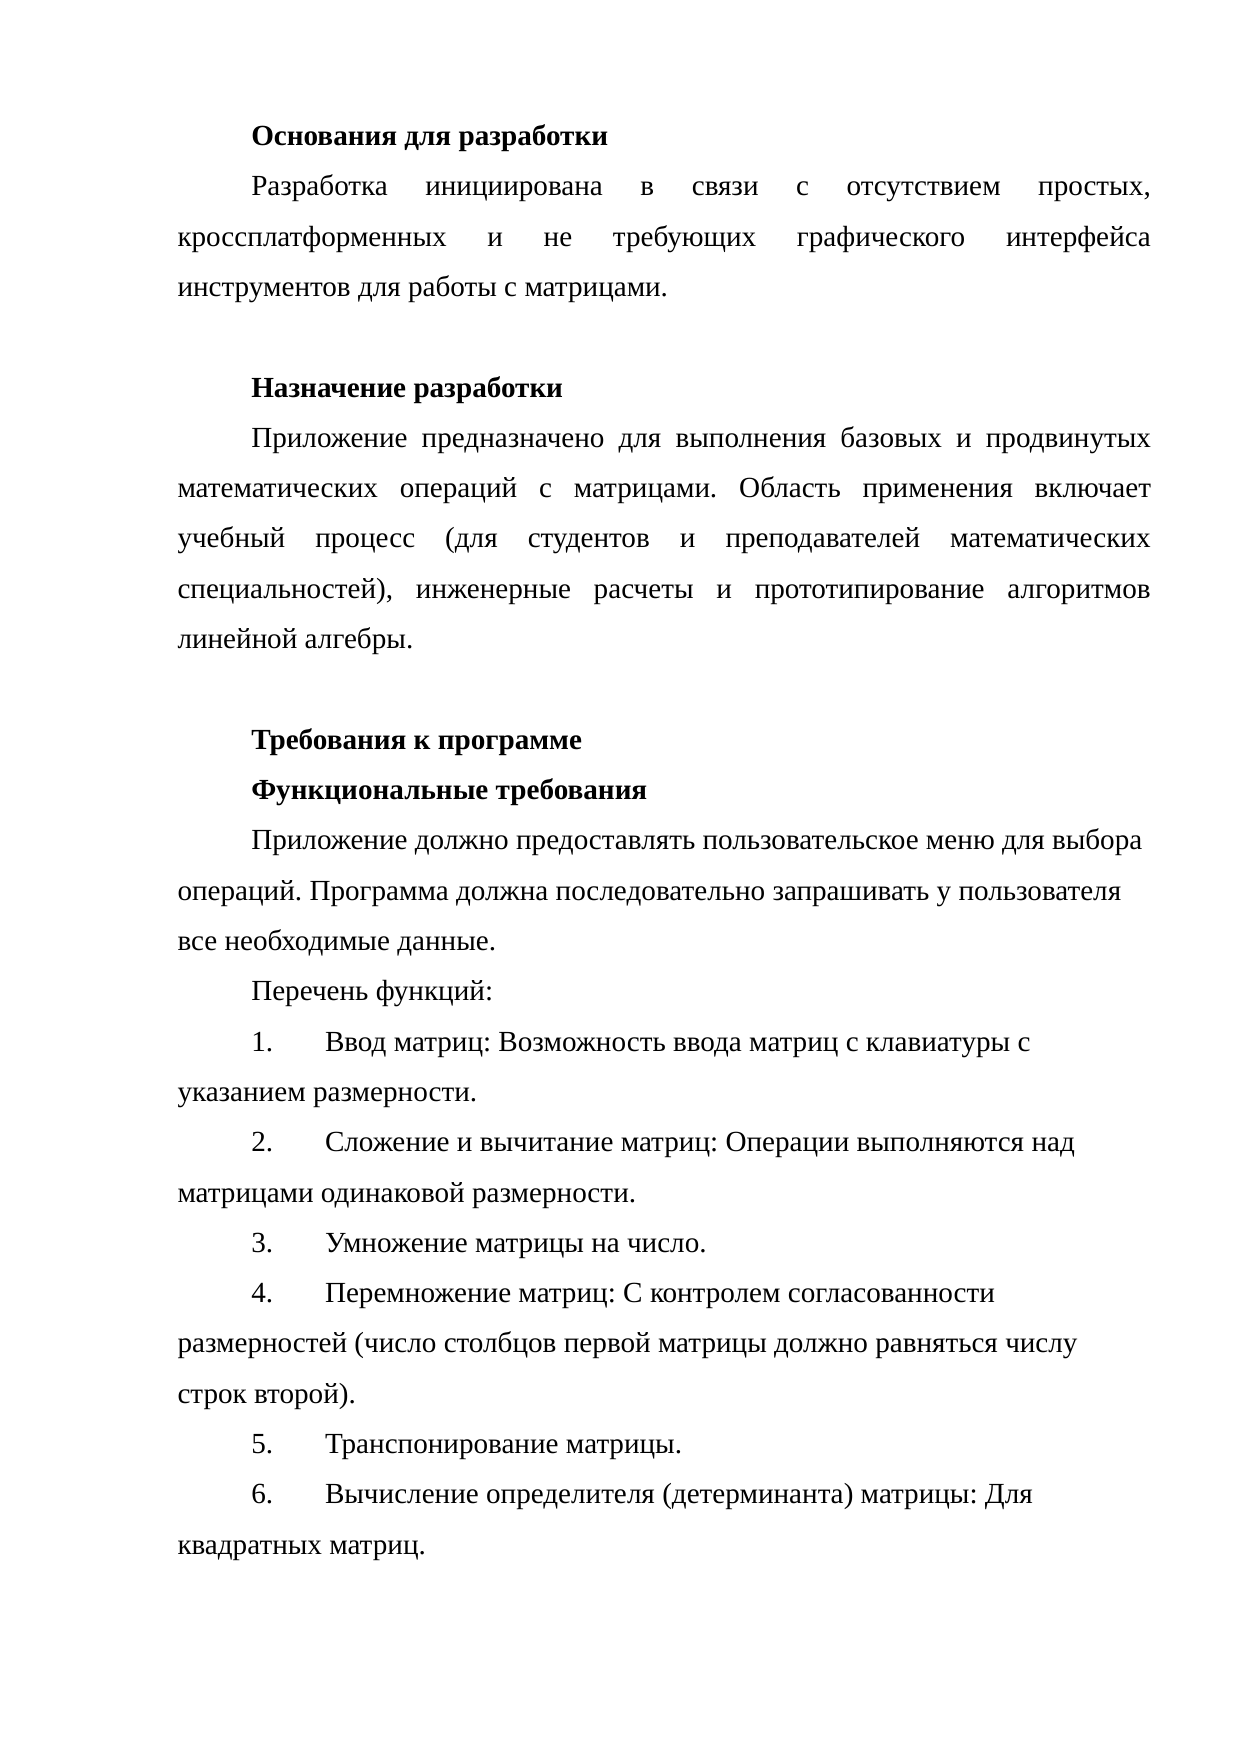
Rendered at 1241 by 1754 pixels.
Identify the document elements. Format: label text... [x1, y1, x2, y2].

list Вычисление определителя (детерминанта) матрицы: Для квадратных матриц. [177, 1477, 1152, 1560]
text Приложение предназначено для выполнения базовых и продвинутых математических операций с матрицами. Область применения включает учебный процесс (для студентов и преподавателей математических специальностей), инженерные расчеты и прототипирование алгоритмов линейной алгебры. [177, 420, 1152, 655]
text Разработка инициирована в связи с отсутствием простых, кроссплатформенных и не требующих графического интерфейса инструментов для работы с матрицами. [177, 168, 1152, 303]
text Основания для разработки [177, 118, 1152, 152]
text Требования к программе [177, 722, 1152, 755]
list Перемножение матриц: С контролем согласованности размерностей (число столбцов первой матрицы должно равняться числу строк второй). [177, 1275, 1152, 1409]
list Ввод матриц: Возможность ввода матриц с клавиатуры с указанием размерности. [177, 1024, 1152, 1108]
text Перечень функций: [177, 973, 1152, 1007]
list Умножение матрицы на число. [177, 1225, 1152, 1258]
list Транспонирование матрицы. [177, 1426, 1152, 1460]
text Назначение разработки [177, 370, 1152, 403]
text Приложение должно предоставлять пользовательское меню для выбора операций. Программа должна последовательно запрашивать у пользователя все необходимые данные. [177, 822, 1152, 957]
list Сложение и вычитание матриц: Операции выполняются над матрицами одинаковой размерности. [177, 1124, 1152, 1208]
text Функциональные требования [177, 772, 1152, 806]
